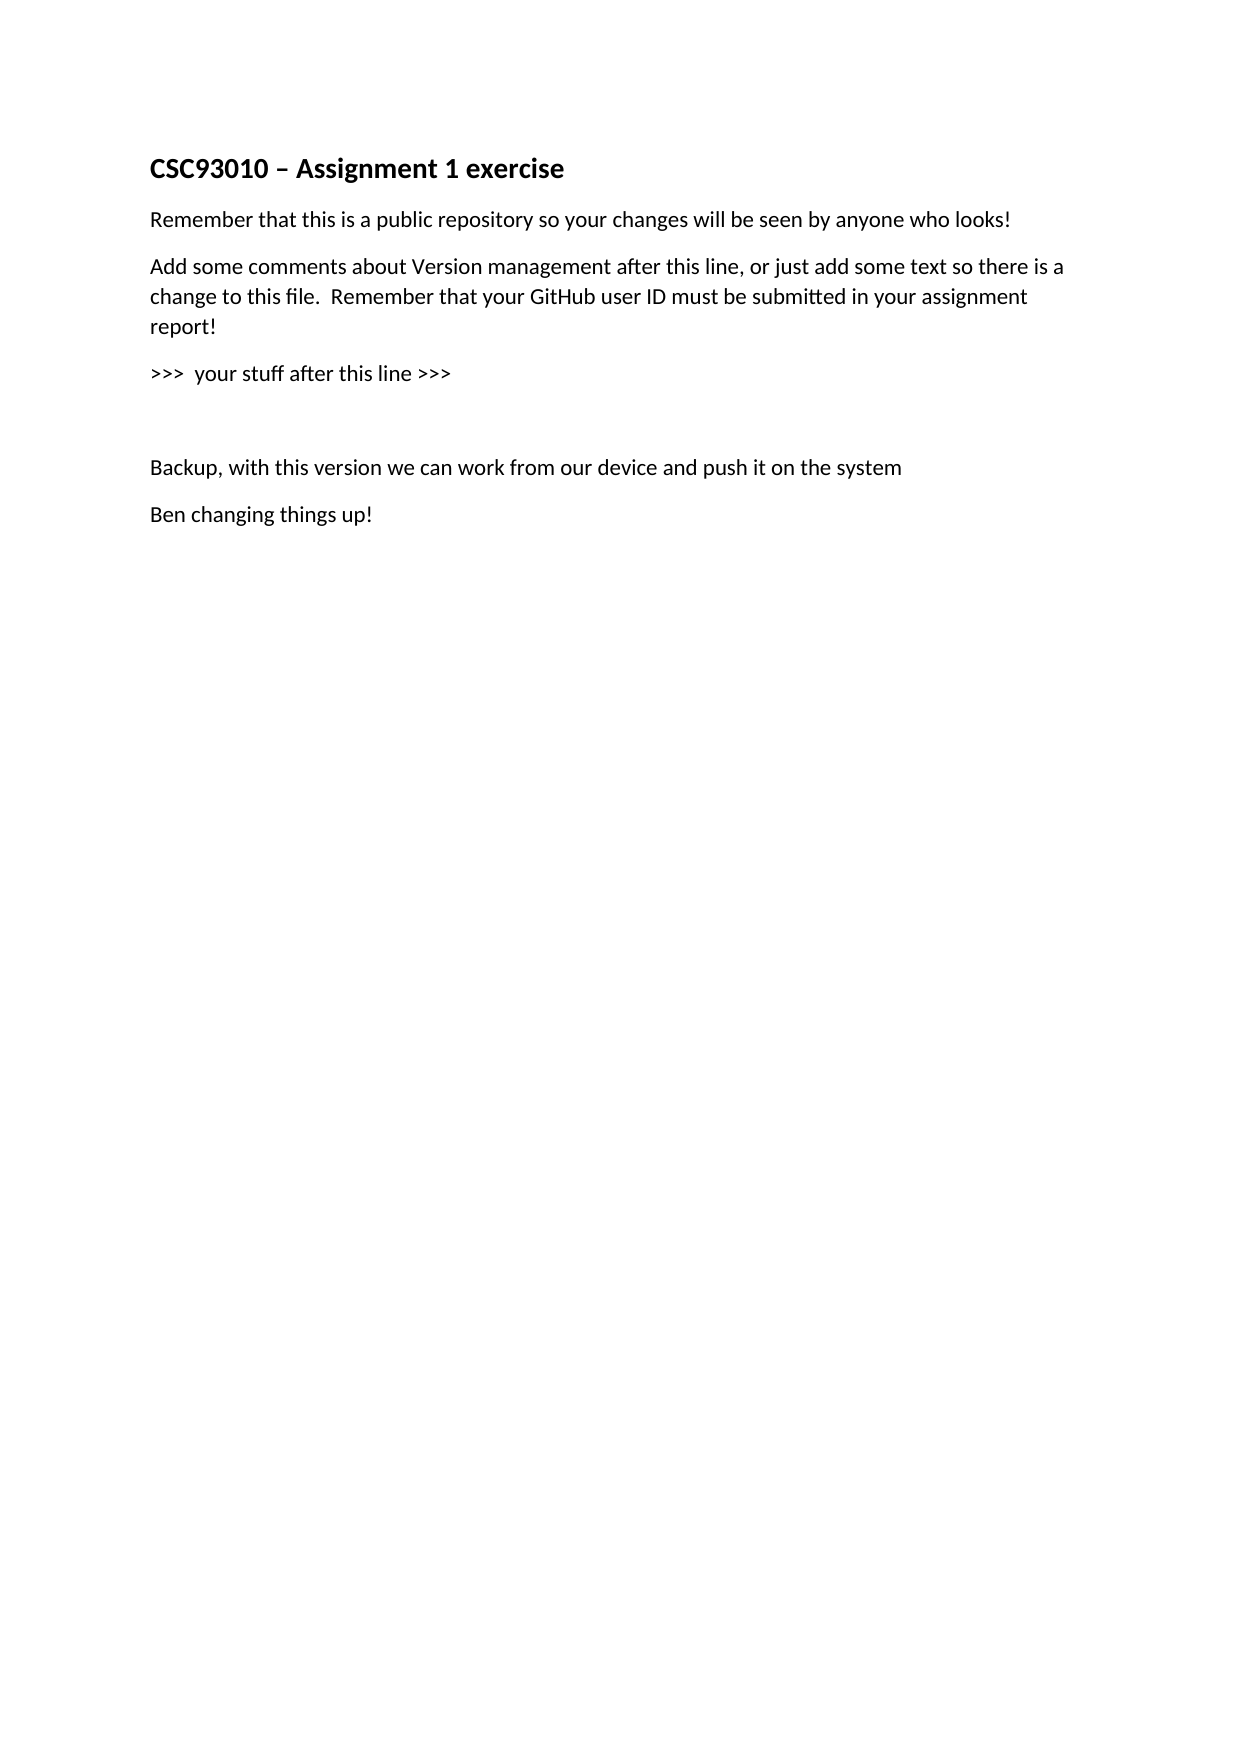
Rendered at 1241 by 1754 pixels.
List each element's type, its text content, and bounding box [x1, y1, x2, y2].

text Remember that this is a public repository so your changes will be seen by anyone who looks! [150, 205, 1090, 233]
text Backup, with this version we can work from our device and push it on the system [150, 453, 1090, 481]
text Add some comments about Version management after this line, or just add some text so there is a change to this file. Remember that your GitHub user ID must be submitted in your assignment report! [150, 252, 1090, 340]
text >>> your stuff after this line >>> [150, 359, 1090, 387]
text CSC93010 – Assignment 1 exercise [150, 150, 1090, 186]
text Ben changing things up! [150, 500, 1090, 528]
